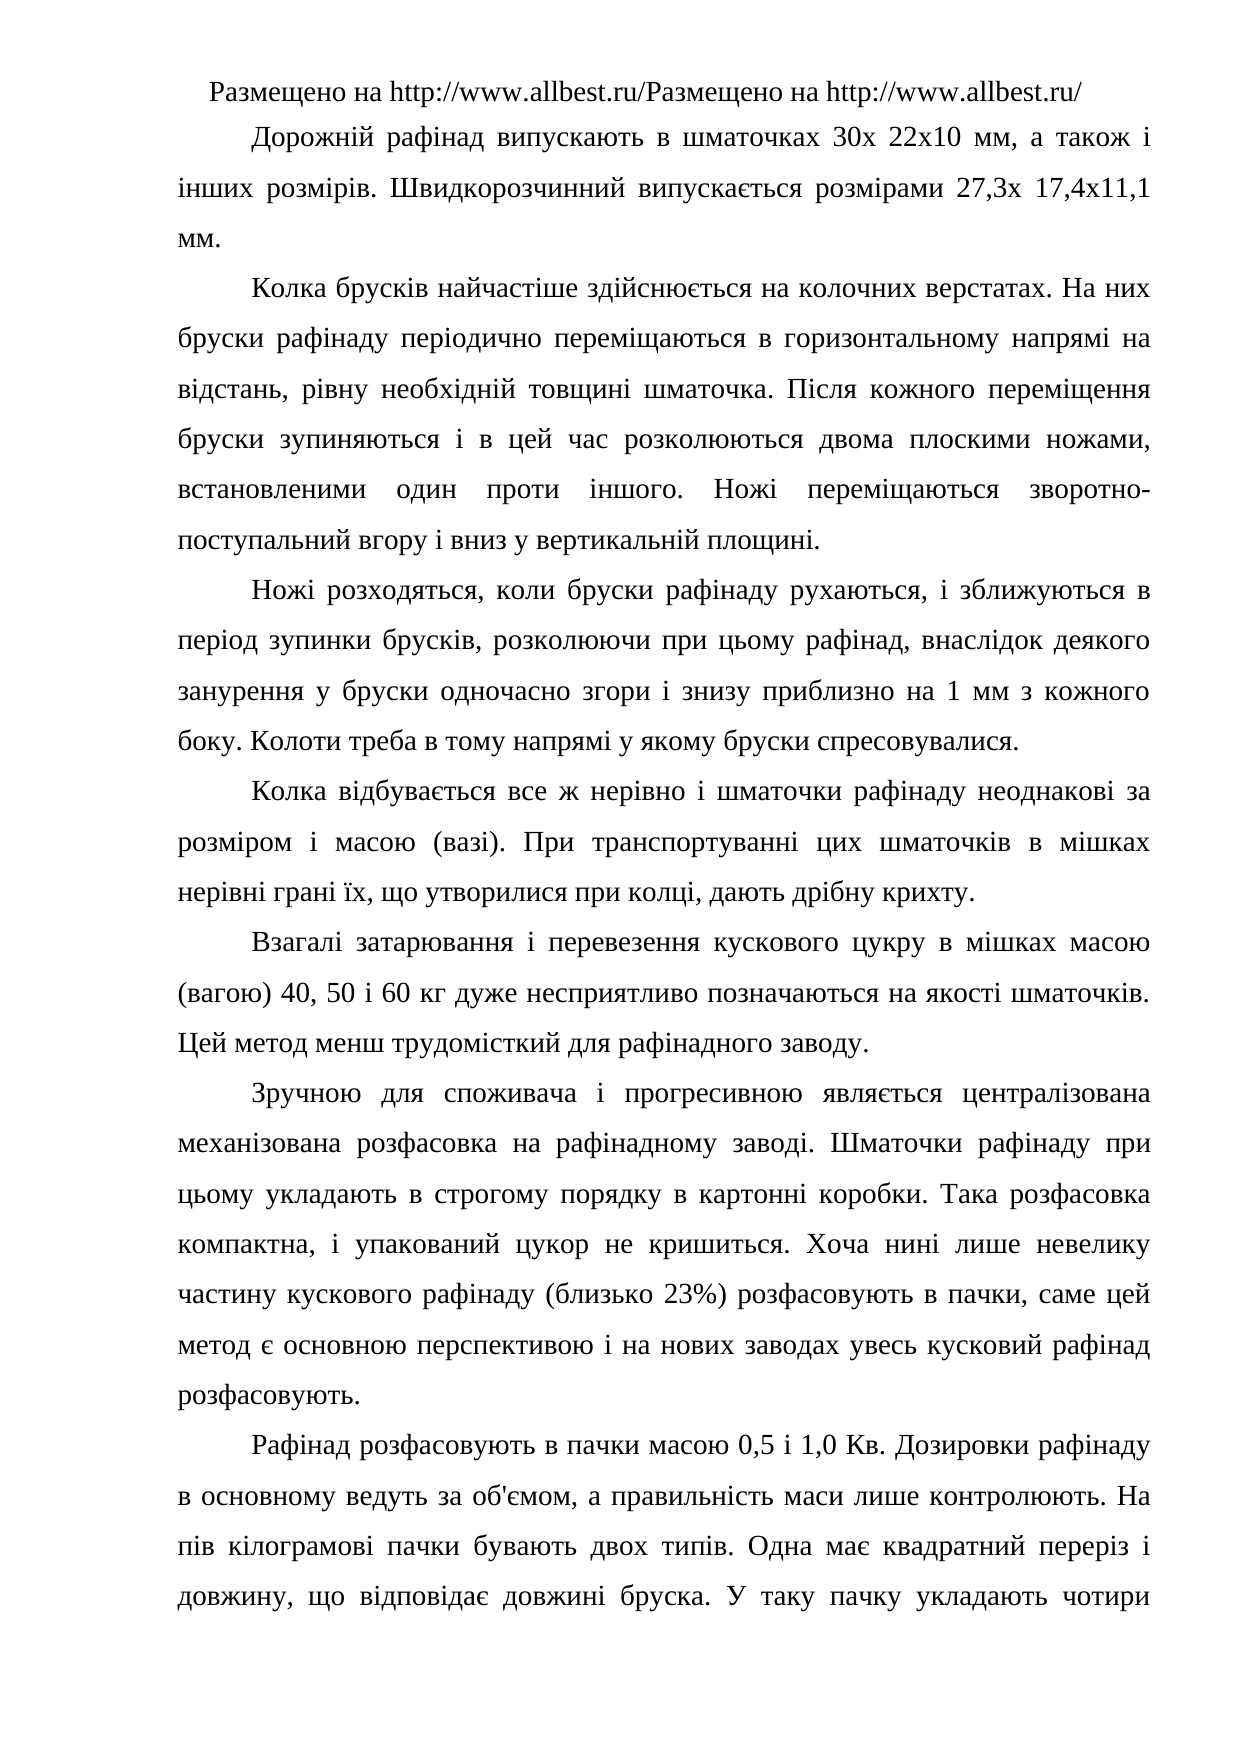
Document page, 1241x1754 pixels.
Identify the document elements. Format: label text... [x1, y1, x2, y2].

text Взагалі затарювання і перевезення кускового цукру в мішках масою (вагою) 40, 50 і 60 кг дуже несприятливо позначаються на якості шматочків. Цей метод менш трудомісткий для рафінадного заводу. [177, 924, 1152, 1058]
text Зручною для споживача і прогресивною являється централізована механізована розфасовка на рафінадному заводі. Шматочки рафінаду при цьому укладають в строгому порядку в картонні коробки. Така розфасовка компактна, і упакований цукор не кришиться. Хоча нині лише невелику частину кускового рафінаду (близько 23%) розфасовують в пачки, саме цей метод є основною перспективою і на нових заводах увесь кусковий рафінад розфасовують. [177, 1075, 1152, 1411]
text Колка брусків найчастіше здійснюється на колочних верстатах. На них бруски рафінаду періодично переміщаються в горизонтальному напрямі на відстань, рівну необхідній товщині шматочка. Після кожного переміщення бруски зупиняються і в цей час розколюються двома плоскими ножами, встановленими один проти іншого. Ножі переміщаються зворотно-поступальний вгору і вниз у вертикальній площині. [177, 270, 1152, 555]
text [177, 1427, 1152, 1612]
text Дорожній рафінад випускають в шматочках 30х 22х10 мм, а також і інших розмірів. Швидкорозчинний випускається розмірами 27,3х 17,4х11,1 мм. [177, 119, 1152, 253]
text Ножі розходяться, коли бруски рафінаду рухаються, і зближуються в період зупинки брусків, розколюючи при цьому рафінад, внаслідок деякого занурення у бруски одночасно згори і знизу приблизно на 1 мм з кожного боку. Колоти треба в тому напрямі у якому бруски спресовувалися. [177, 572, 1152, 757]
text Колка відбувається все ж нерівно і шматочки рафінаду неоднакові за розміром і масою (вазі). При транспортуванні цих шматочків в мішках нерівні грані їх, що утворилися при колці, дають дрібну крихту. [177, 773, 1152, 908]
